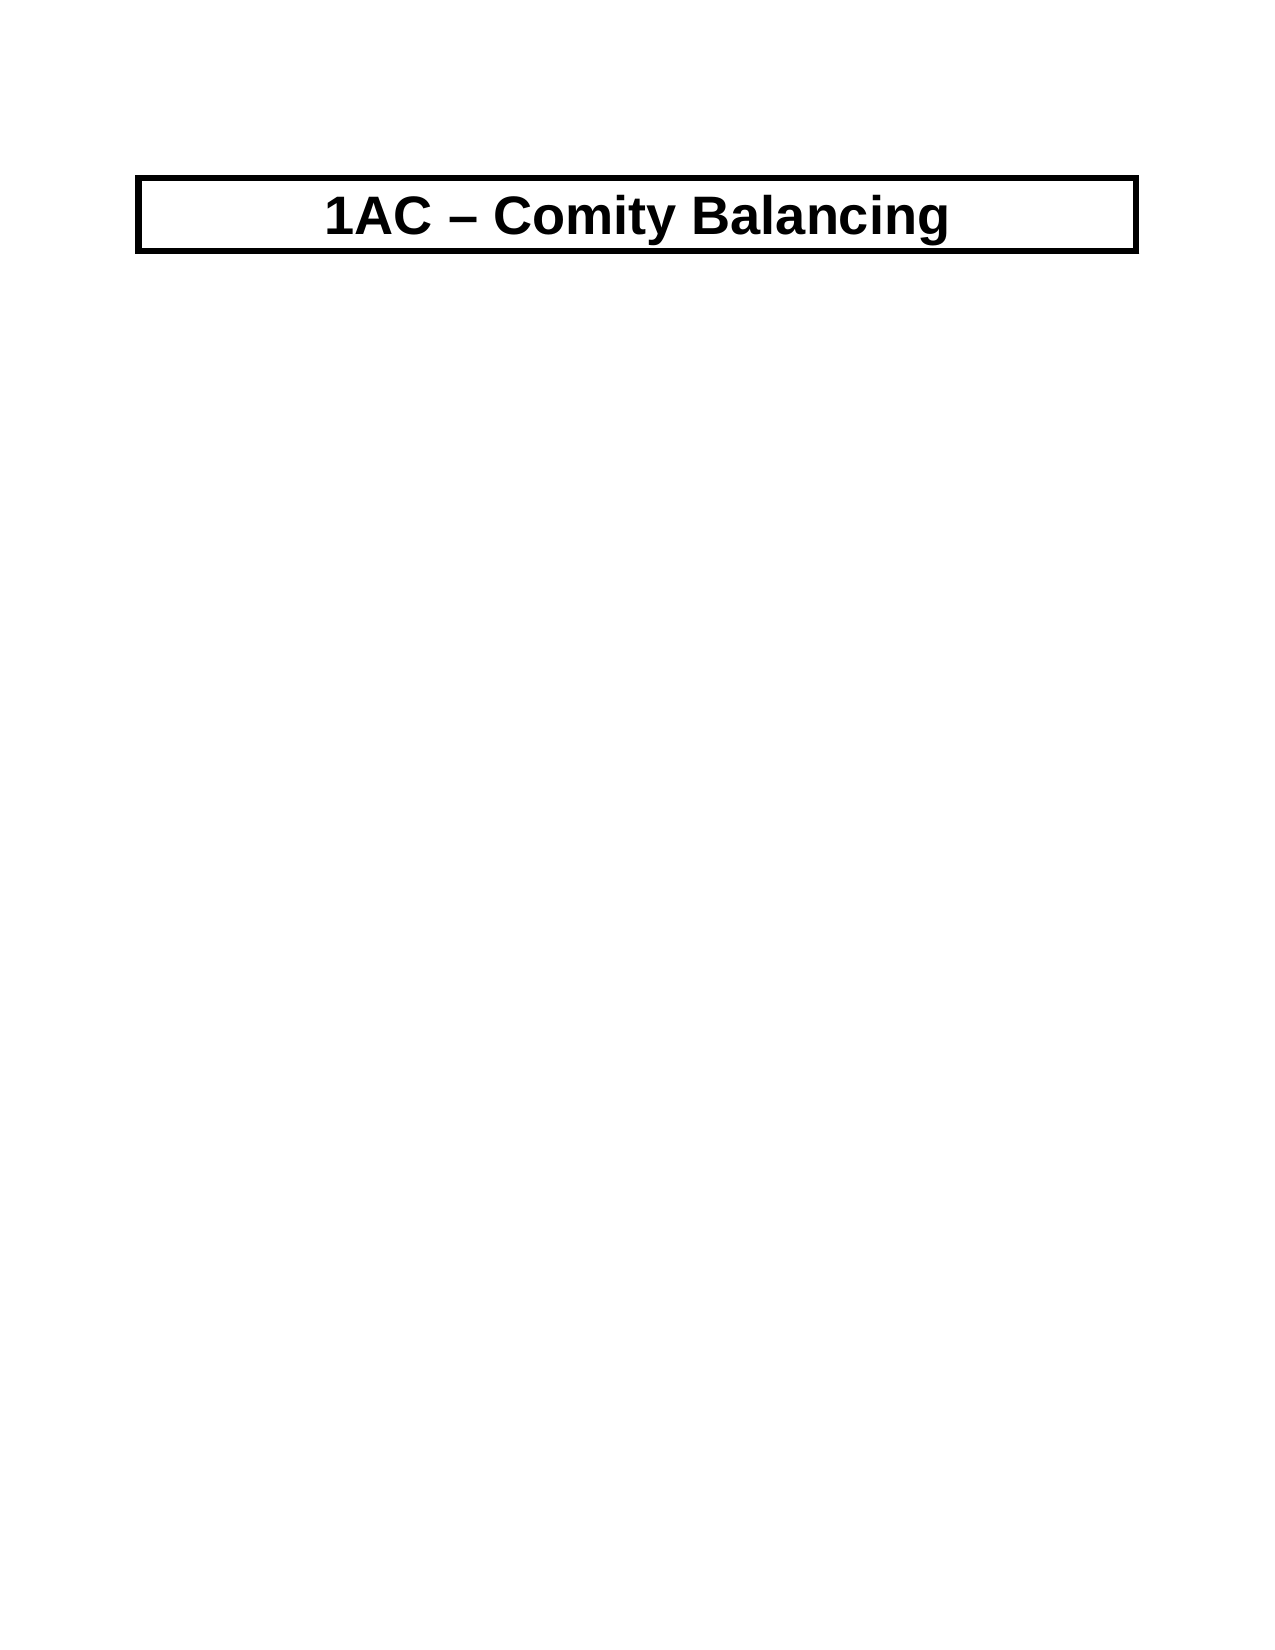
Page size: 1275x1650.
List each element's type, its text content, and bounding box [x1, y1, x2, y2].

subtitle 1AC – Comity Balancing [142, 181, 1133, 248]
